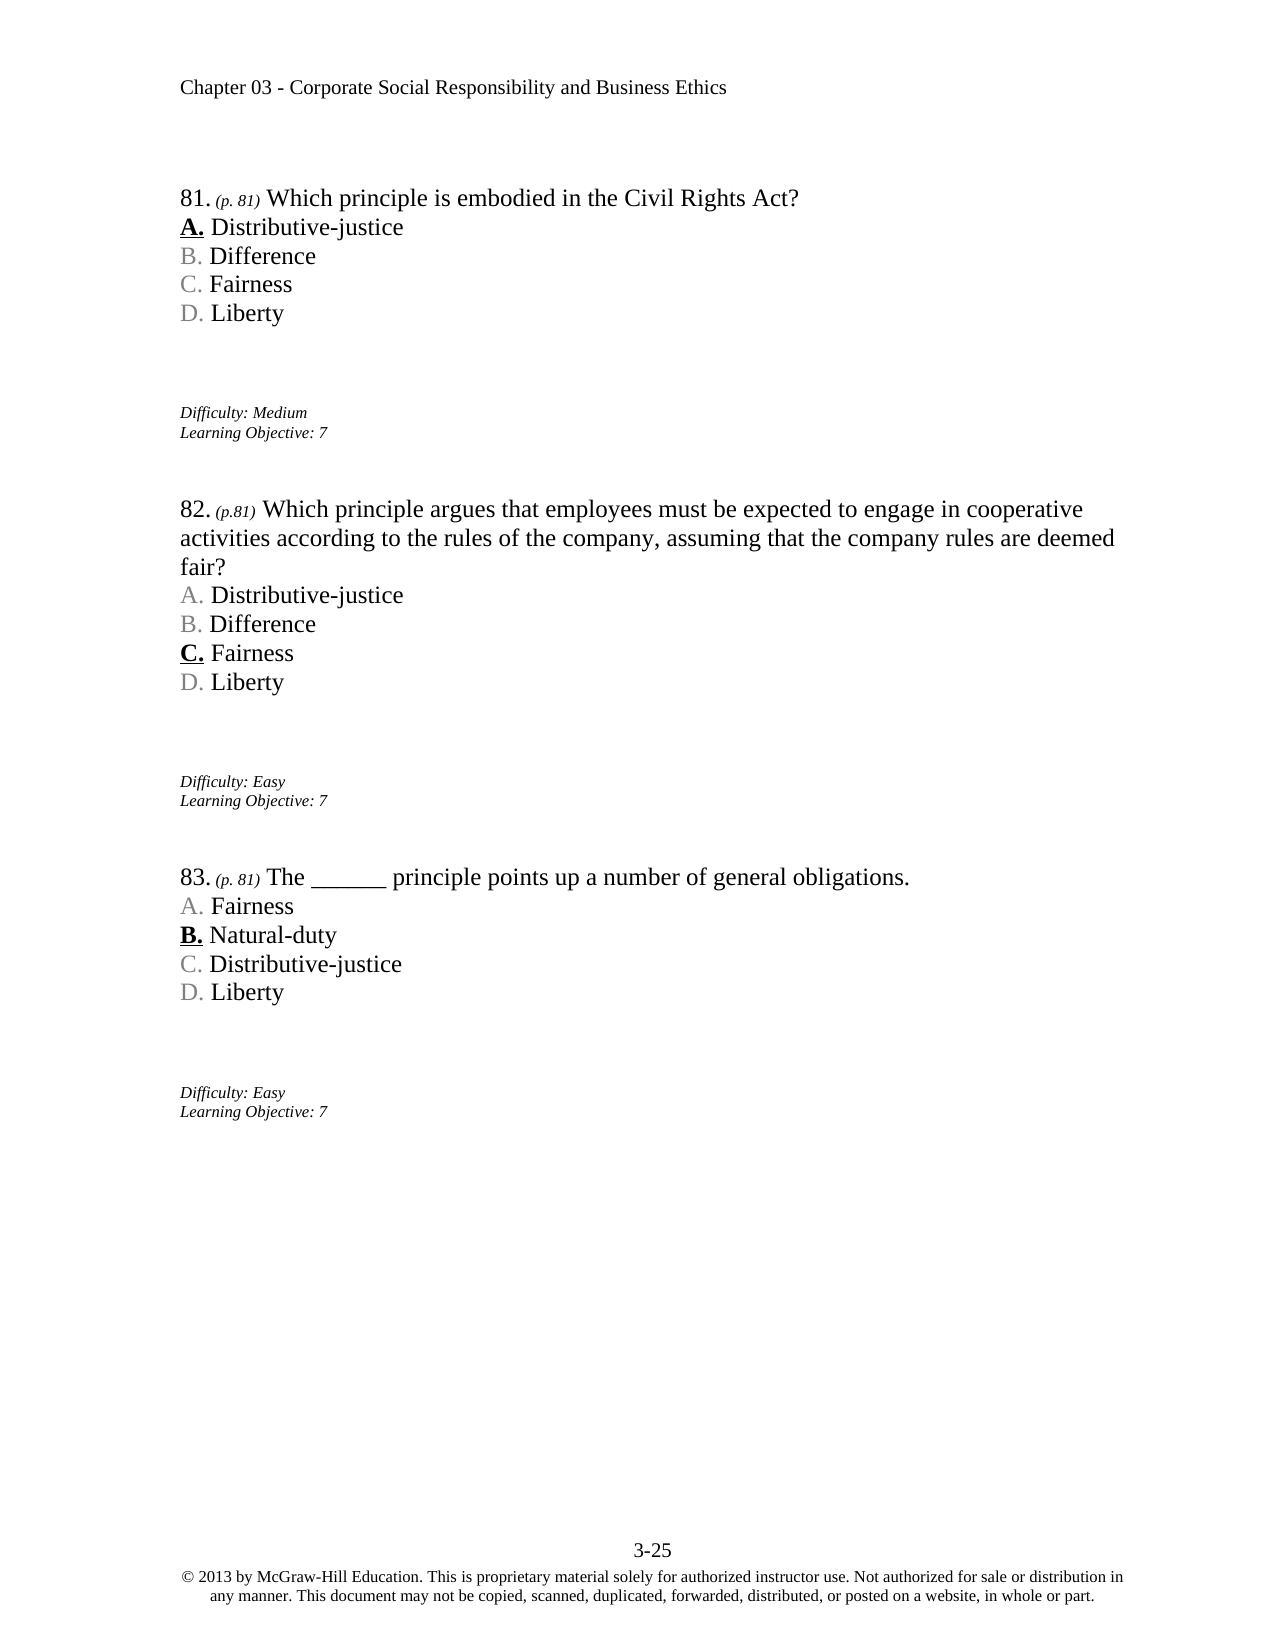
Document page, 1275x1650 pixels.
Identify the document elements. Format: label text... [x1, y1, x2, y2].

text 82. (p.81) Which principle argues that employees must be expected to engage in cooperative activities according to the rules of the company, assuming that the company rules are deemed fair? A. Distributive-justice B. Difference C. Fairness D. [180, 494, 1125, 695]
text 81. (p. 81) Which principle is embodied in the Civil Rights Act? A. Distributive-justice B. Difference C. Fairness D. [180, 183, 1125, 327]
text Difficulty: Easy Learning Objective: 7 [180, 1061, 1125, 1140]
text Difficulty: Easy Learning Objective: 7 [180, 750, 1125, 829]
text 83. (p. 81) The ______ principle points up a number of general obligations. A. Fairness B. Natural-duty C. Distributive-justice D. [180, 862, 1125, 1006]
text Difficulty: Medium Learning Objective: 7 [180, 382, 1125, 461]
